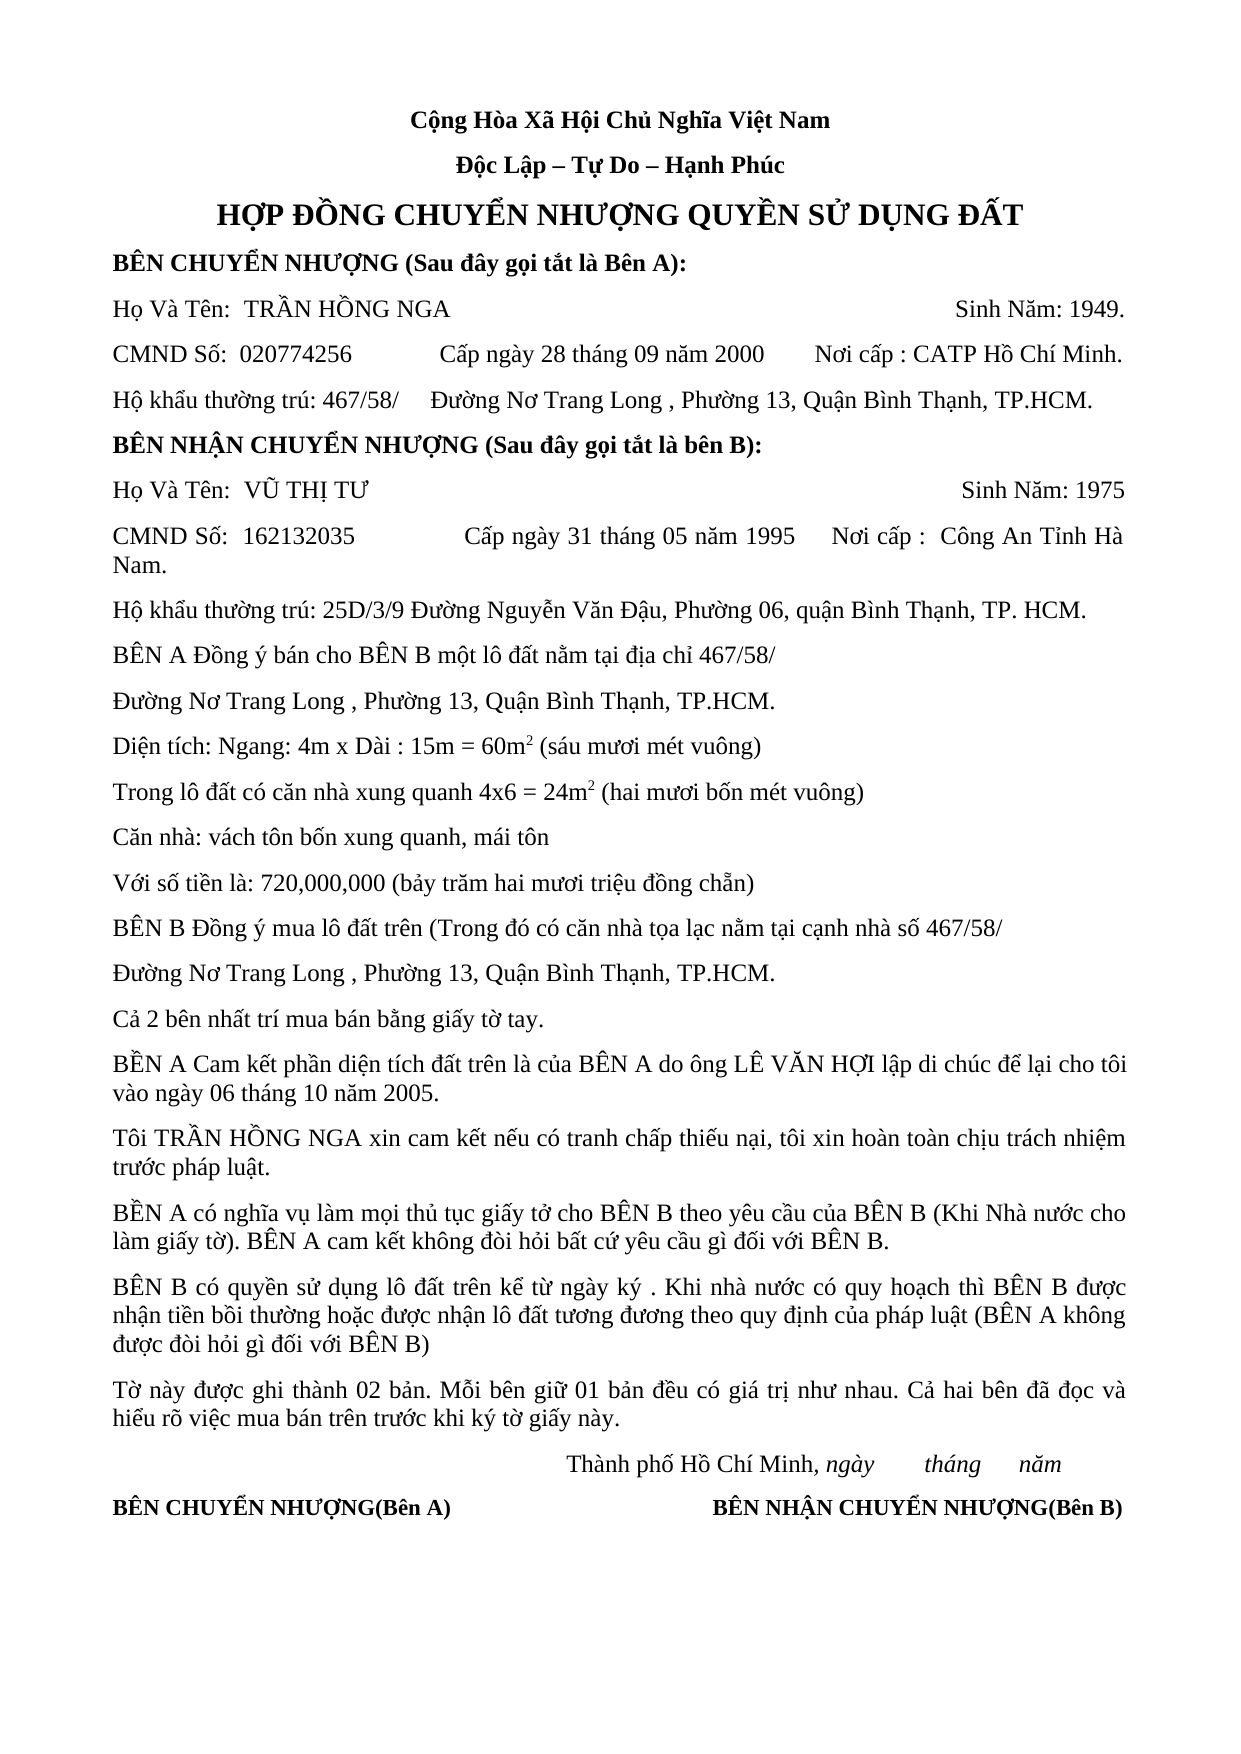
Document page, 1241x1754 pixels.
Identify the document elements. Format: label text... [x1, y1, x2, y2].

text Đường Nơ Trang Long , Phường 13, Quận Bình Thạnh, TP.HCM. [112, 686, 1128, 715]
text HỢP ĐỒNG CHUYỂN NHƯỢNG QUYỀN SỬ DỤNG ĐẤT [112, 196, 1128, 232]
text Thành phố Hồ Chí Minh, ngày tháng năm [112, 1449, 1128, 1478]
text BÊN B Đồng ý mua lô đất trên (Trong đó có căn nhà tọa lạc nằm tại cạnh nhà số 467/58/ [112, 913, 1128, 942]
text BÊN CHUYỂN NHƯỢNG (Sau đây gọi tắt là Bên A): [112, 248, 1128, 277]
text Cả 2 bên nhất trí mua bán bằng giấy tờ tay. [112, 1004, 1128, 1033]
text Tờ này được ghi thành 02 bản. Mỗi bên giữ 01 bản đều có giá trị như nhau. Cả hai bên đã đọc và hiểu rõ việc mua bán trên trước khi ký tờ giấy này. [112, 1375, 1128, 1432]
text Họ Và Tên: VŨ THỊ TƯ Sinh Năm: 1975 [112, 476, 1128, 504]
text BÊN NHẬN CHUYỂN NHƯỢNG (Sau đây gọi tắt là bên B): [112, 430, 1128, 459]
text CMND Số: 162132035 Cấp ngày 31 tháng 05 năm 1995 Nơi cấp : Công An Tỉnh Hà Nam. [112, 521, 1128, 578]
text BỀN A Cam kết phần diện tích đất trên là của BÊN A do ông LÊ VĂN HỢI lập di chúc để lại cho tôi vào ngày 06 tháng 10 năm 2005. [112, 1049, 1128, 1107]
text Họ Và Tên: TRẦN HỒNG NGA Sinh Năm: 1949. [112, 294, 1128, 323]
text Tôi TRẦN HỒNG NGA xin cam kết nếu có tranh chấp thiếu nại, tôi xin hoàn toàn chịu trách nhiệm trước pháp luật. [112, 1123, 1128, 1181]
text Diện tích: Ngang: 4m x Dài : 15m = 60m2 (sáu mươi mét vuông) [112, 731, 1128, 760]
text BỀN A có nghĩa vụ làm mọi thủ tục giấy tở cho BÊN B theo yêu cầu của BÊN B (Khi Nhà nước cho làm giấy tờ). BÊN A cam kết không đòi hỏi bất cứ yêu cầu gì đối với BÊN B. [112, 1198, 1128, 1255]
text Cộng Hòa Xã Hội Chủ Nghĩa Việt Nam [112, 105, 1128, 134]
text Căn nhà: vách tôn bốn xung quanh, mái tôn [112, 822, 1128, 851]
text BÊN B có quyền sử dụng lô đất trên kể từ ngày ký . Khi nhà nước có quy hoạch thì BÊN B được nhận tiền bồi thường hoặc được nhận lô đất tương đương theo quy định của pháp luật (BÊN A không được đòi hỏi gì đối với BÊN B) [112, 1272, 1128, 1358]
text Trong lô đất có căn nhà xung quanh 4x6 = 24m2 (hai mươi bốn mét vuông) [112, 777, 1128, 806]
text Hộ khẩu thường trú: 25D/3/9 Đường Nguyễn Văn Đậu, Phường 06, quận Bình Thạnh, TP. HCM. [112, 595, 1128, 624]
text BÊN A Đồng ý bán cho BÊN B một lô đất nằm tại địa chỉ 467/58/ [112, 641, 1128, 669]
text Với số tiền là: 720,000,000 (bảy trăm hai mươi triệu đồng chẵn) [112, 868, 1128, 896]
text CMND Số: 020774256 Cấp ngày 28 tháng 09 năm 2000 Nơi cấp : CATP Hồ Chí Minh. [112, 339, 1128, 368]
text BÊN CHUYỂN NHƯỢNG(Bên A) BÊN NHẬN CHUYỂN NHƯỢNG(Bên B) [112, 1494, 1128, 1521]
text Độc Lập – Tự Do – Hạnh Phúc [112, 150, 1128, 179]
text Đường Nơ Trang Long , Phường 13, Quận Bình Thạnh, TP.HCM. [112, 958, 1128, 987]
text Hộ khẩu thường trú: 467/58/ Đường Nơ Trang Long , Phường 13, Quận Bình Thạnh, TP.HCM. [112, 385, 1128, 413]
